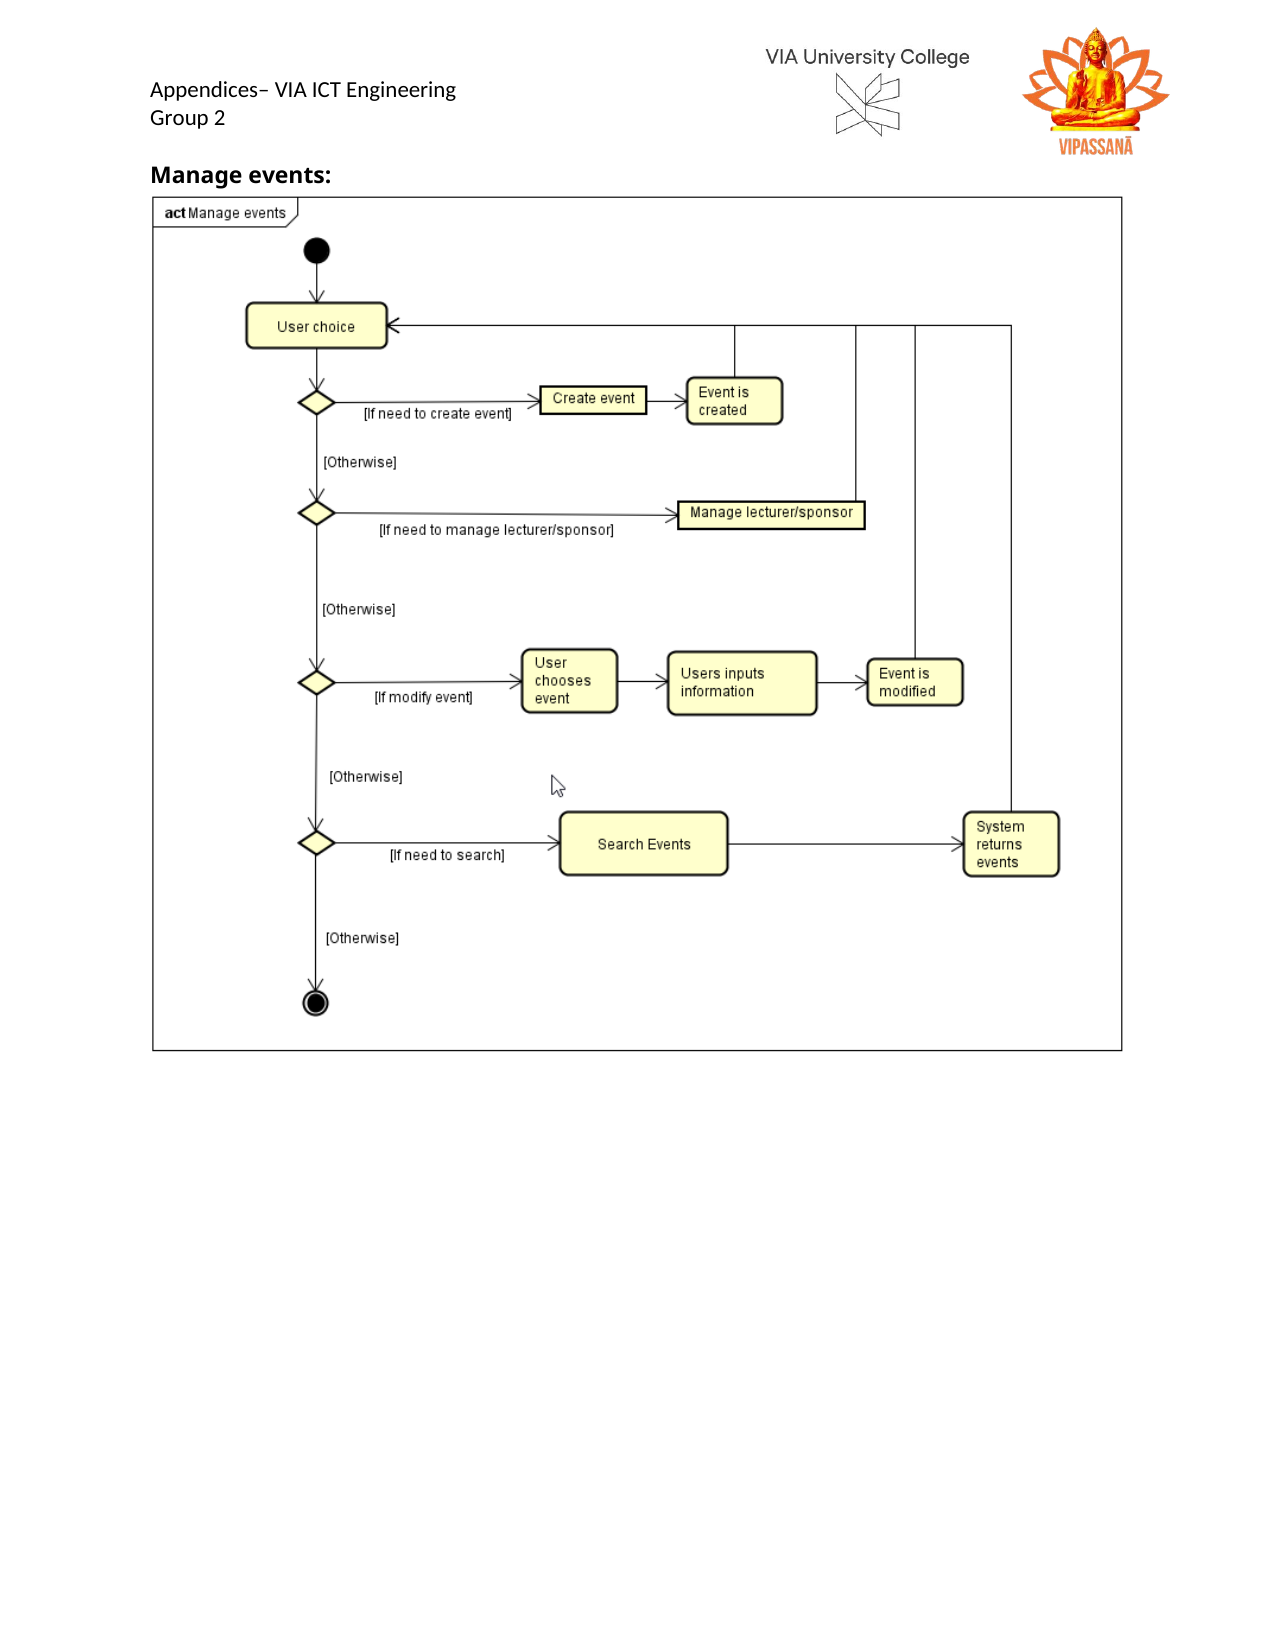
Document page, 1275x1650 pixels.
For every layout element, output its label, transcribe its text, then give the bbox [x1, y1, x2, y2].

picture [150, 192, 1125, 1056]
picture [760, 35, 974, 142]
picture [1018, 25, 1171, 161]
text Manage events: [150, 159, 1125, 192]
